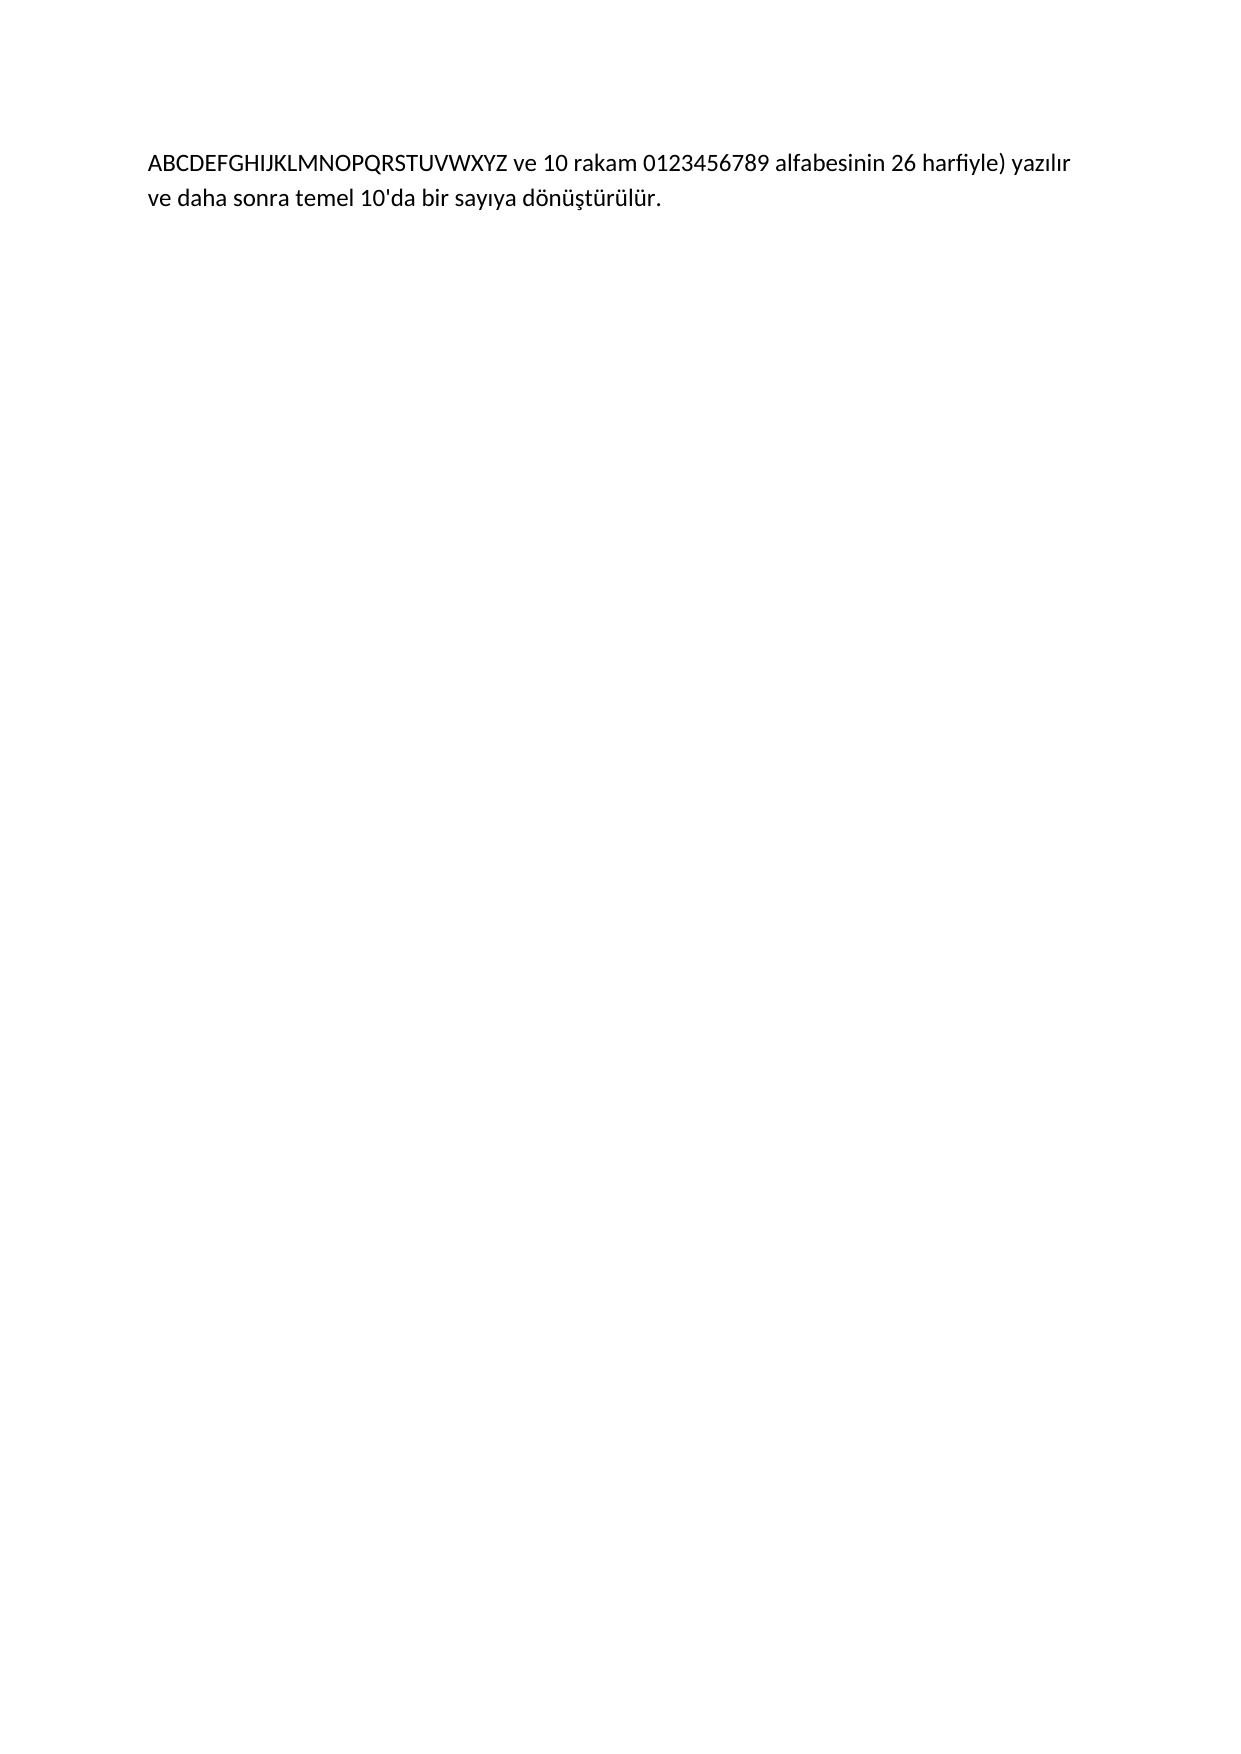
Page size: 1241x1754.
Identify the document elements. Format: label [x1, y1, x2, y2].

text [148, 148, 1093, 213]
